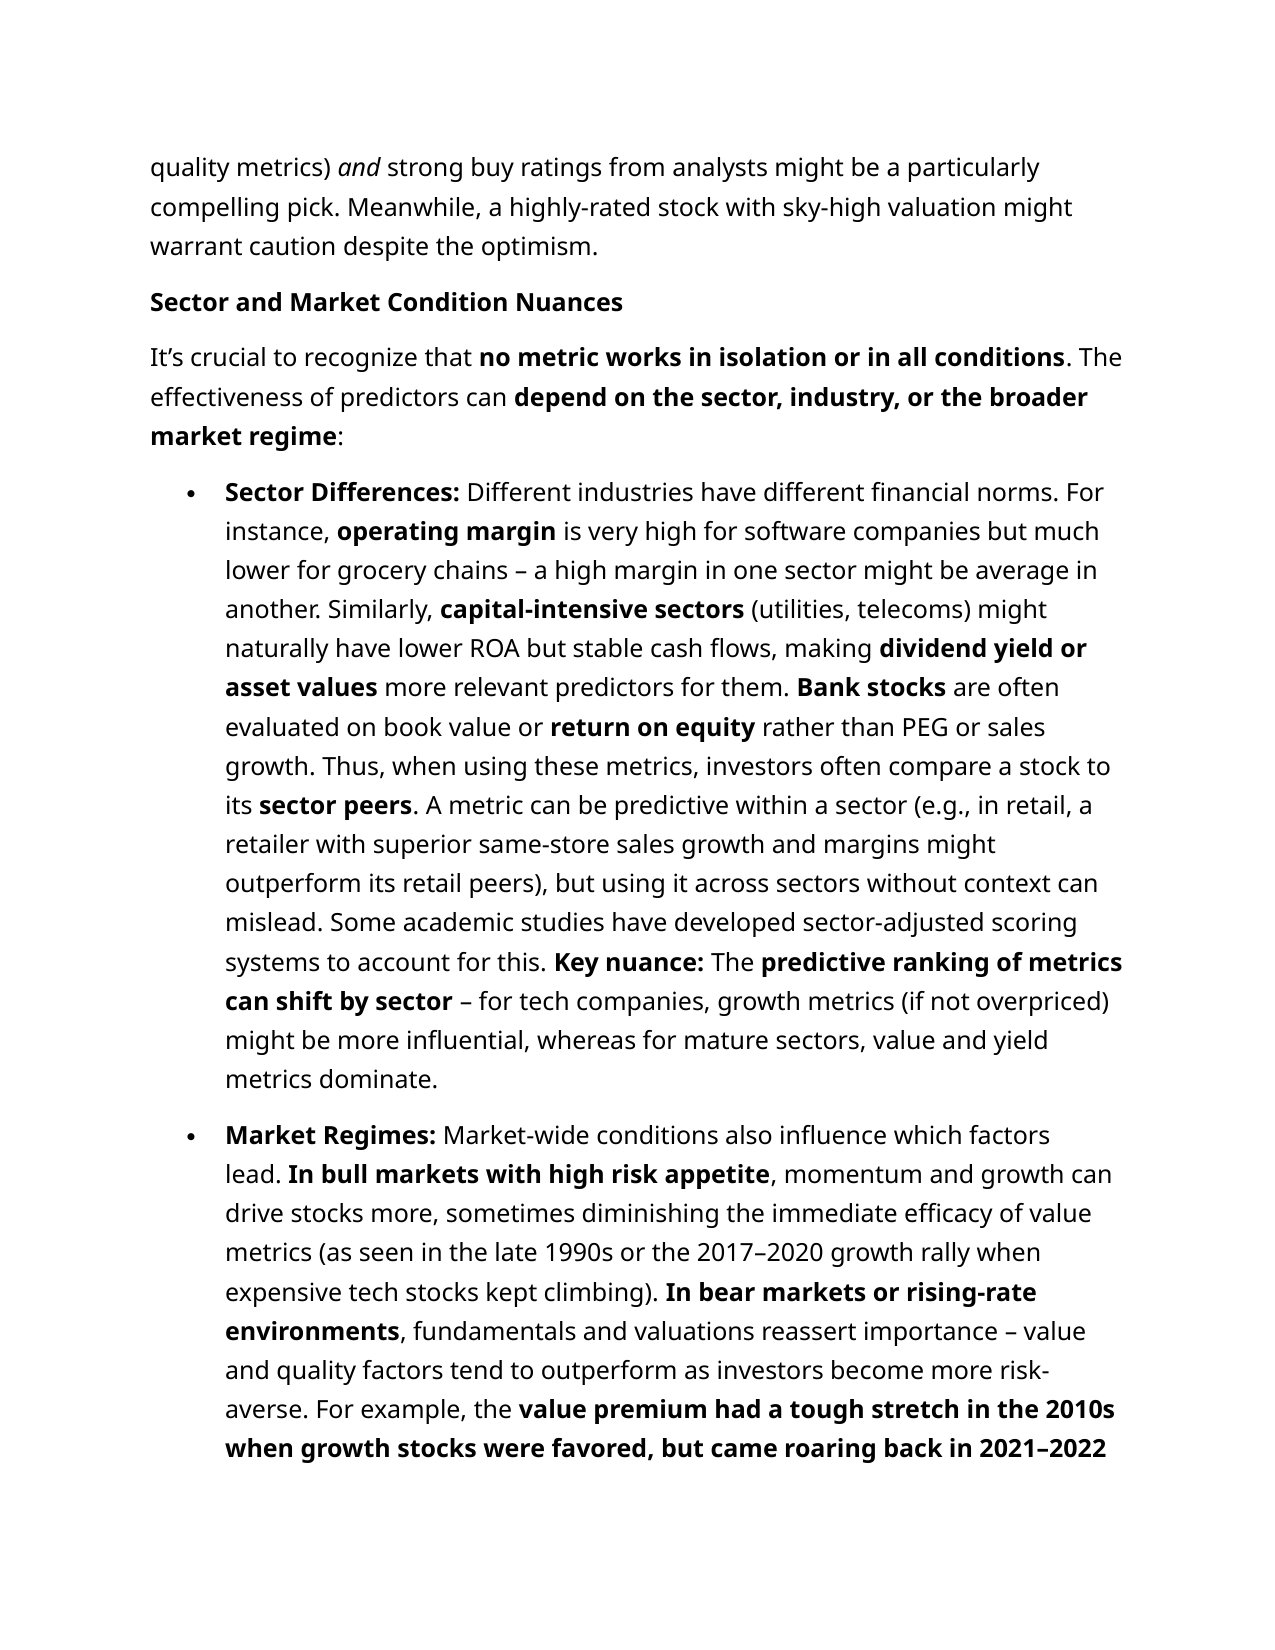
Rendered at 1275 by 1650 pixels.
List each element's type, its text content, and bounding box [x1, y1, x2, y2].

list Sector Differences: Different industries have different financial norms. For instance, operating margin is very high for software companies but much lower for grocery chains – a high margin in one sector might be average in another. Similarly, capital-intensive sectors (utilities, telecoms) might naturally have lower ROA but stable cash flows, making dividend yield or asset values more relevant predictors for them. Bank stocks are often evaluated on book value or return on equity rather than PEG or sales growth. Thus, when using these metrics, investors often compare a stock to its sector peers. A metric can be predictive within a sector (e.g., in retail, a retailer with superior same-store sales growth and margins might outperform its retail peers), but using it across sectors without context can mislead. Some academic studies have developed sector-adjusted scoring systems to account for this. Key nuance: The predictive ranking of metrics can shift by sector – for tech companies, growth metrics (if not overpriced) might be more influential, whereas for mature sectors, value and yield metrics dominate. [187, 474, 1125, 1096]
text Sector and Market Condition Nuances [150, 284, 1125, 318]
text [150, 150, 1125, 262]
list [187, 1117, 1125, 1465]
text It’s crucial to recognize that no metric works in isolation or in all conditions. The effectiveness of predictors can depend on the sector, industry, or the broader market regime: [150, 340, 1125, 452]
